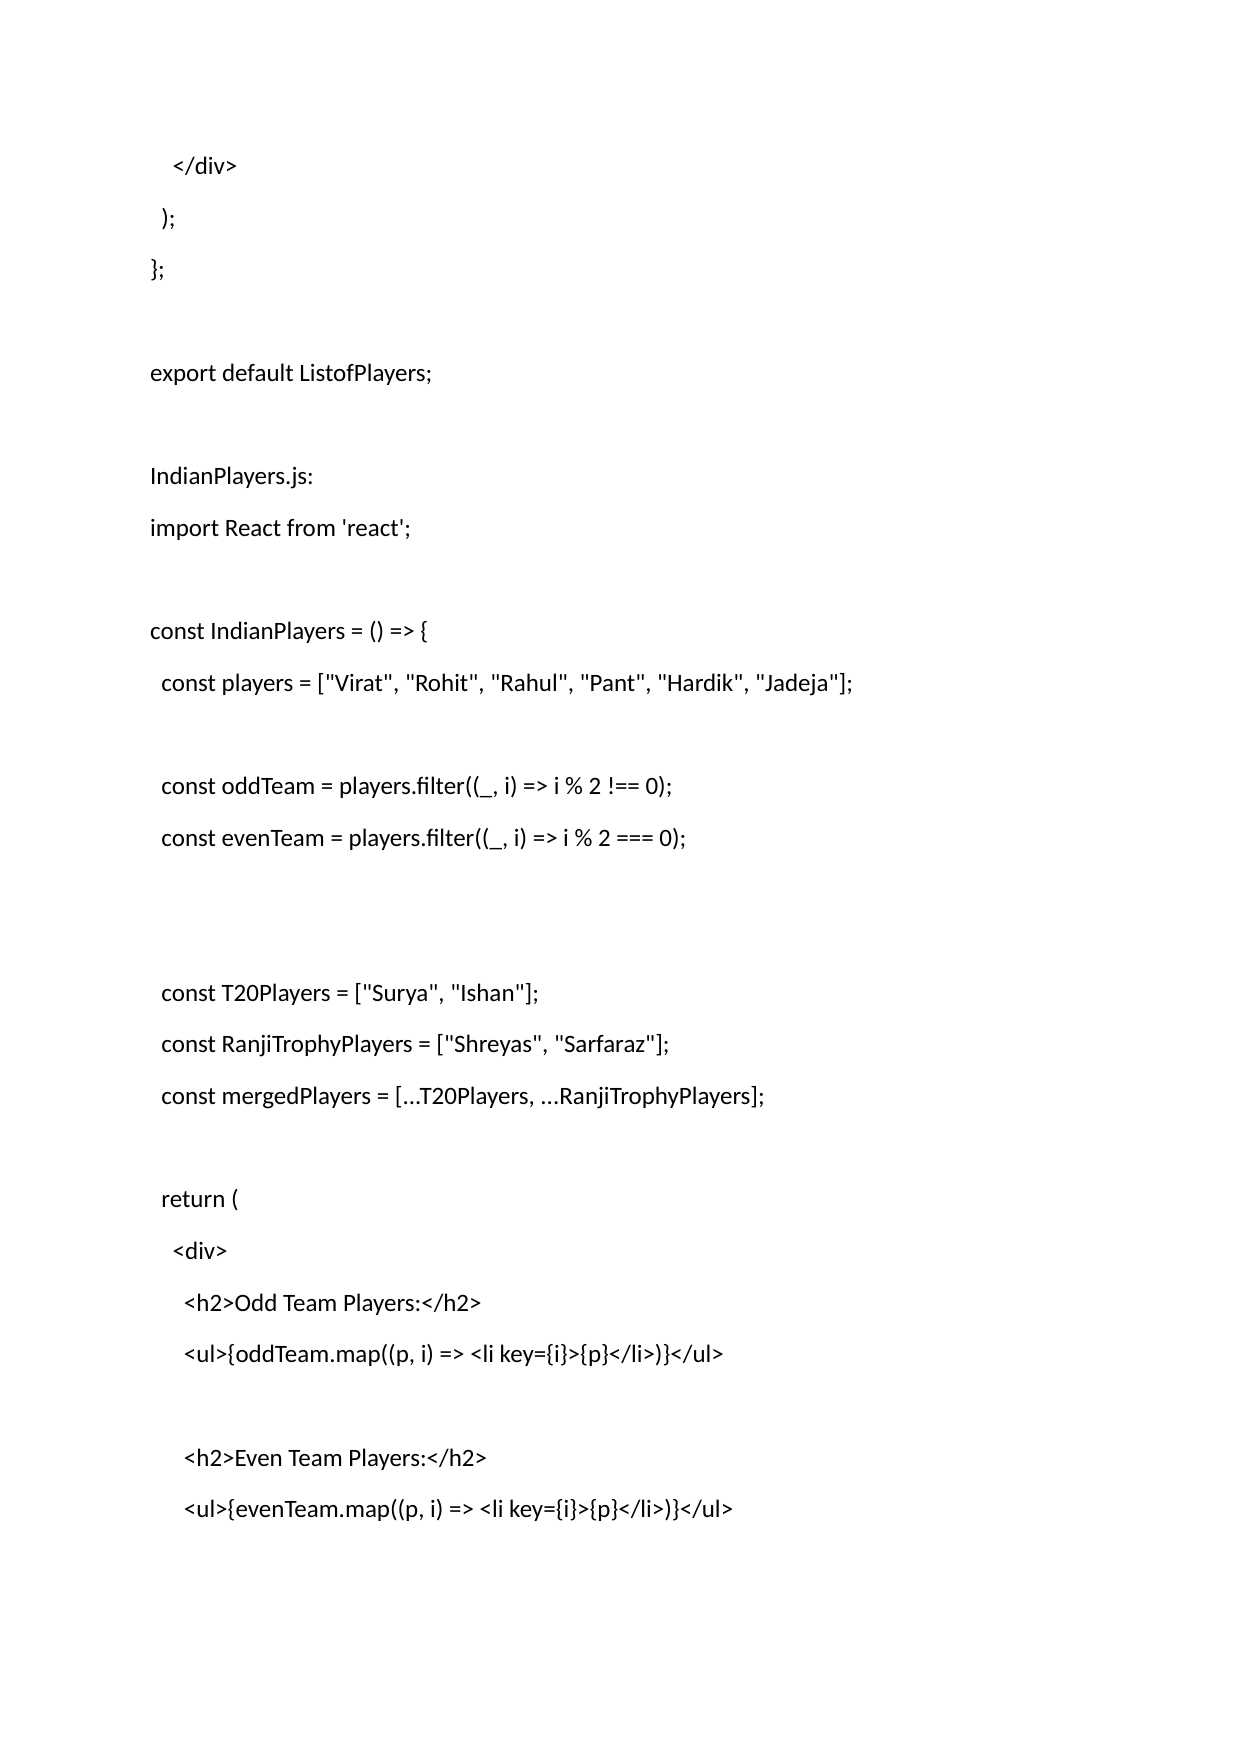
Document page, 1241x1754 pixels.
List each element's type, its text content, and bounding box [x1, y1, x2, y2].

text <ul>{oddTeam.map((p, i) => <li key={i}>{p}</li>)}</ul> [150, 1338, 1090, 1369]
text const IndianPlayers = () => { [150, 615, 1090, 646]
text const players = ["Virat", "Rohit", "Rahul", "Pant", "Hardik", "Jadeja"]; [150, 667, 1090, 697]
text <div> [150, 1235, 1090, 1266]
text const evenTeam = players.filter((_, i) => i % 2 === 0); [150, 822, 1090, 852]
text <ul>{evenTeam.map((p, i) => <li key={i}>{p}</li>)}</ul> [150, 1493, 1090, 1524]
text const mergedPlayers = [...T20Players, ...RanjiTrophyPlayers]; [150, 1080, 1090, 1111]
text const oddTeam = players.filter((_, i) => i % 2 !== 0); [150, 770, 1090, 801]
text export default ListofPlayers; [150, 357, 1090, 387]
text const T20Players = ["Surya", "Ishan"]; [150, 977, 1090, 1007]
text import React from 'react'; [150, 512, 1090, 542]
text <h2>Odd Team Players:</h2> [150, 1287, 1090, 1317]
text const RanjiTrophyPlayers = ["Shreyas", "Sarfaraz"]; [150, 1028, 1090, 1059]
text return ( [150, 1183, 1090, 1214]
text </div> [150, 150, 1090, 181]
text }; [150, 253, 1090, 284]
text ); [150, 202, 1090, 232]
text <h2>Even Team Players:</h2> [150, 1442, 1090, 1472]
text IndianPlayers.js: [150, 460, 1090, 491]
